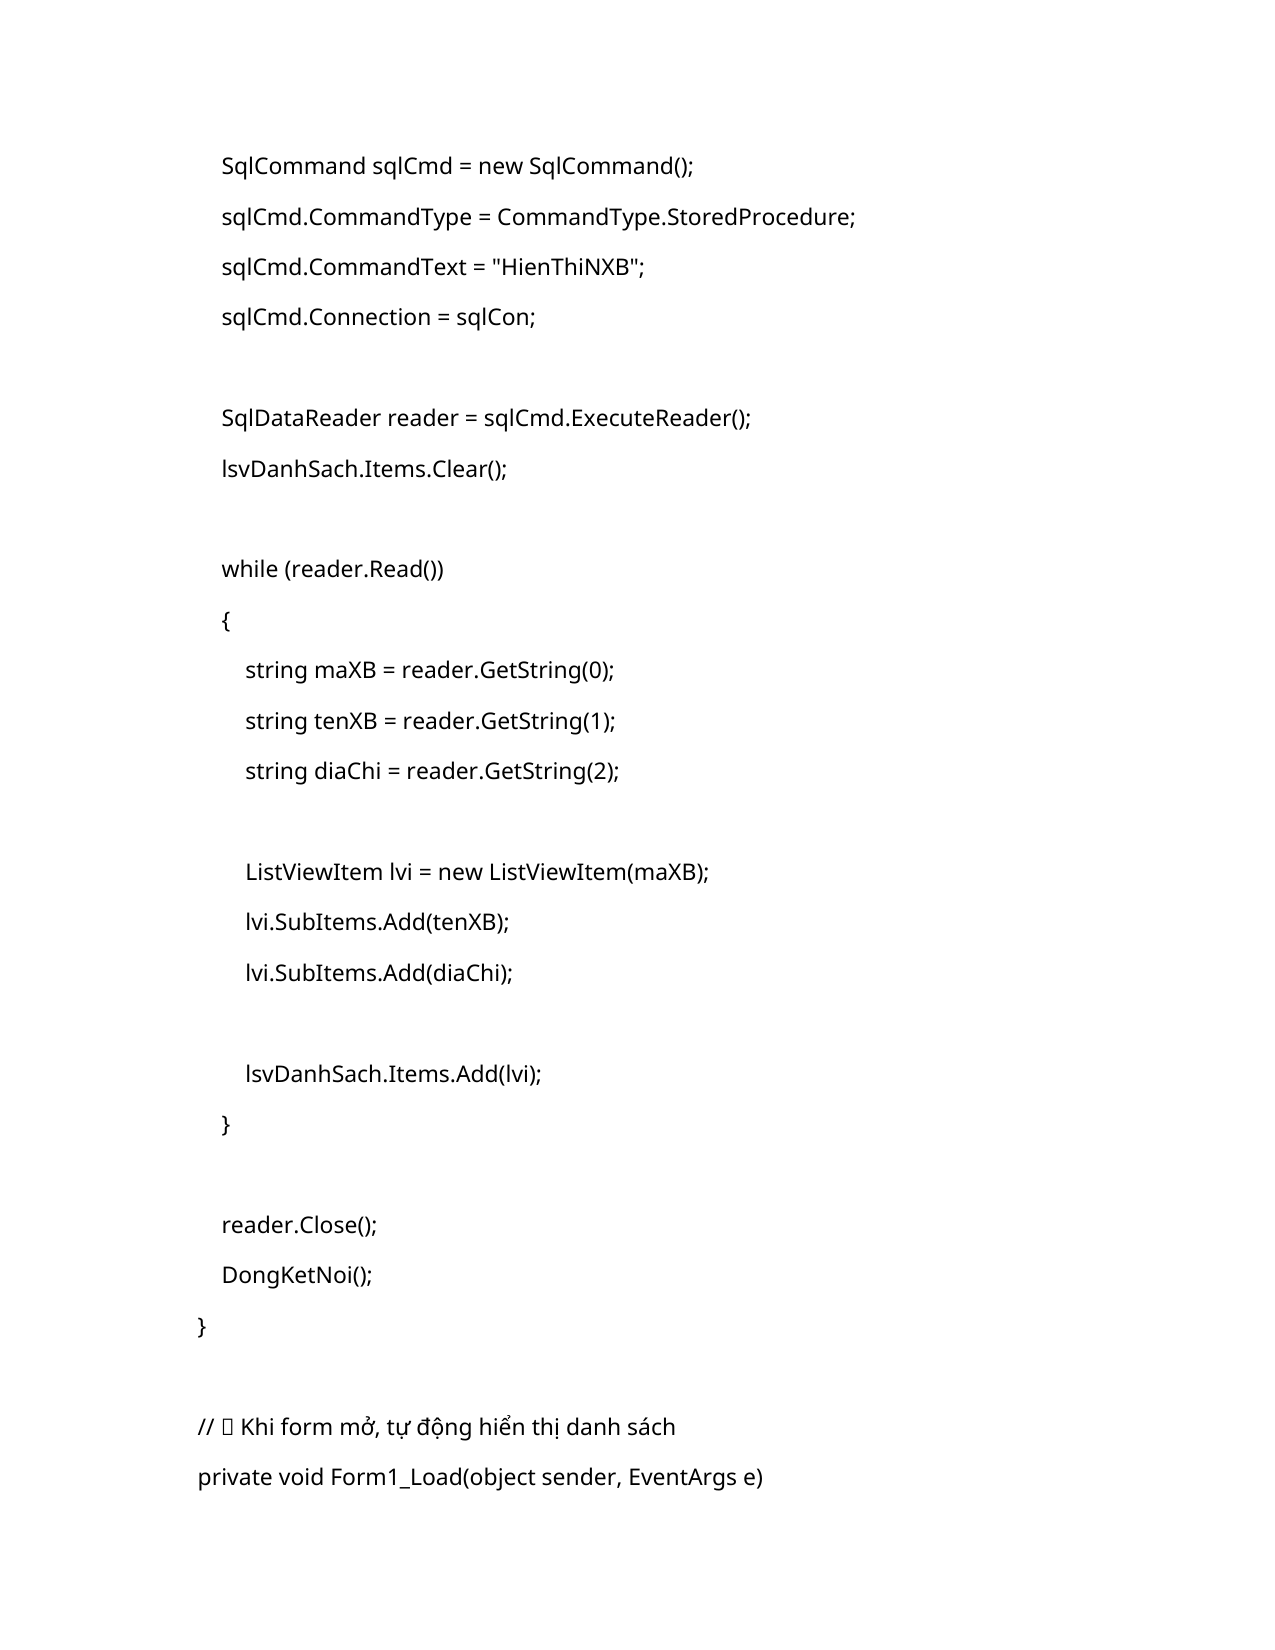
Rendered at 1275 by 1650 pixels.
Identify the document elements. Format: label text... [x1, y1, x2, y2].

text } [150, 1108, 1125, 1139]
text string tenXB = reader.GetString(1); [150, 704, 1125, 736]
text sqlCmd.CommandText = "HienThiNXB"; [150, 251, 1125, 282]
text string diaChi = reader.GetString(2); [150, 755, 1125, 786]
text ListViewItem lvi = new ListViewItem(maXB); [150, 856, 1125, 887]
text SqlCommand sqlCmd = new SqlCommand(); [150, 150, 1125, 181]
text private void Form1_Load(object sender, EventArgs e) [150, 1461, 1125, 1492]
text // 🔹 Khi form mở, tự động hiển thị danh sách [150, 1410, 1125, 1442]
text DongKetNoi(); [150, 1259, 1125, 1290]
text string maXB = reader.GetString(0); [150, 654, 1125, 685]
text } [150, 1309, 1125, 1341]
text lvi.SubItems.Add(tenXB); [150, 906, 1125, 937]
text SqlDataReader reader = sqlCmd.ExecuteReader(); [150, 402, 1125, 433]
text lsvDanhSach.Items.Add(lvi); [150, 1057, 1125, 1089]
text lvi.SubItems.Add(diaChi); [150, 957, 1125, 988]
text { [150, 604, 1125, 635]
text lsvDanhSach.Items.Clear(); [150, 452, 1125, 484]
text sqlCmd.Connection = sqlCon; [150, 301, 1125, 332]
text while (reader.Read()) [150, 553, 1125, 584]
text reader.Close(); [150, 1209, 1125, 1240]
text sqlCmd.CommandType = CommandType.StoredProcedure; [150, 200, 1125, 232]
